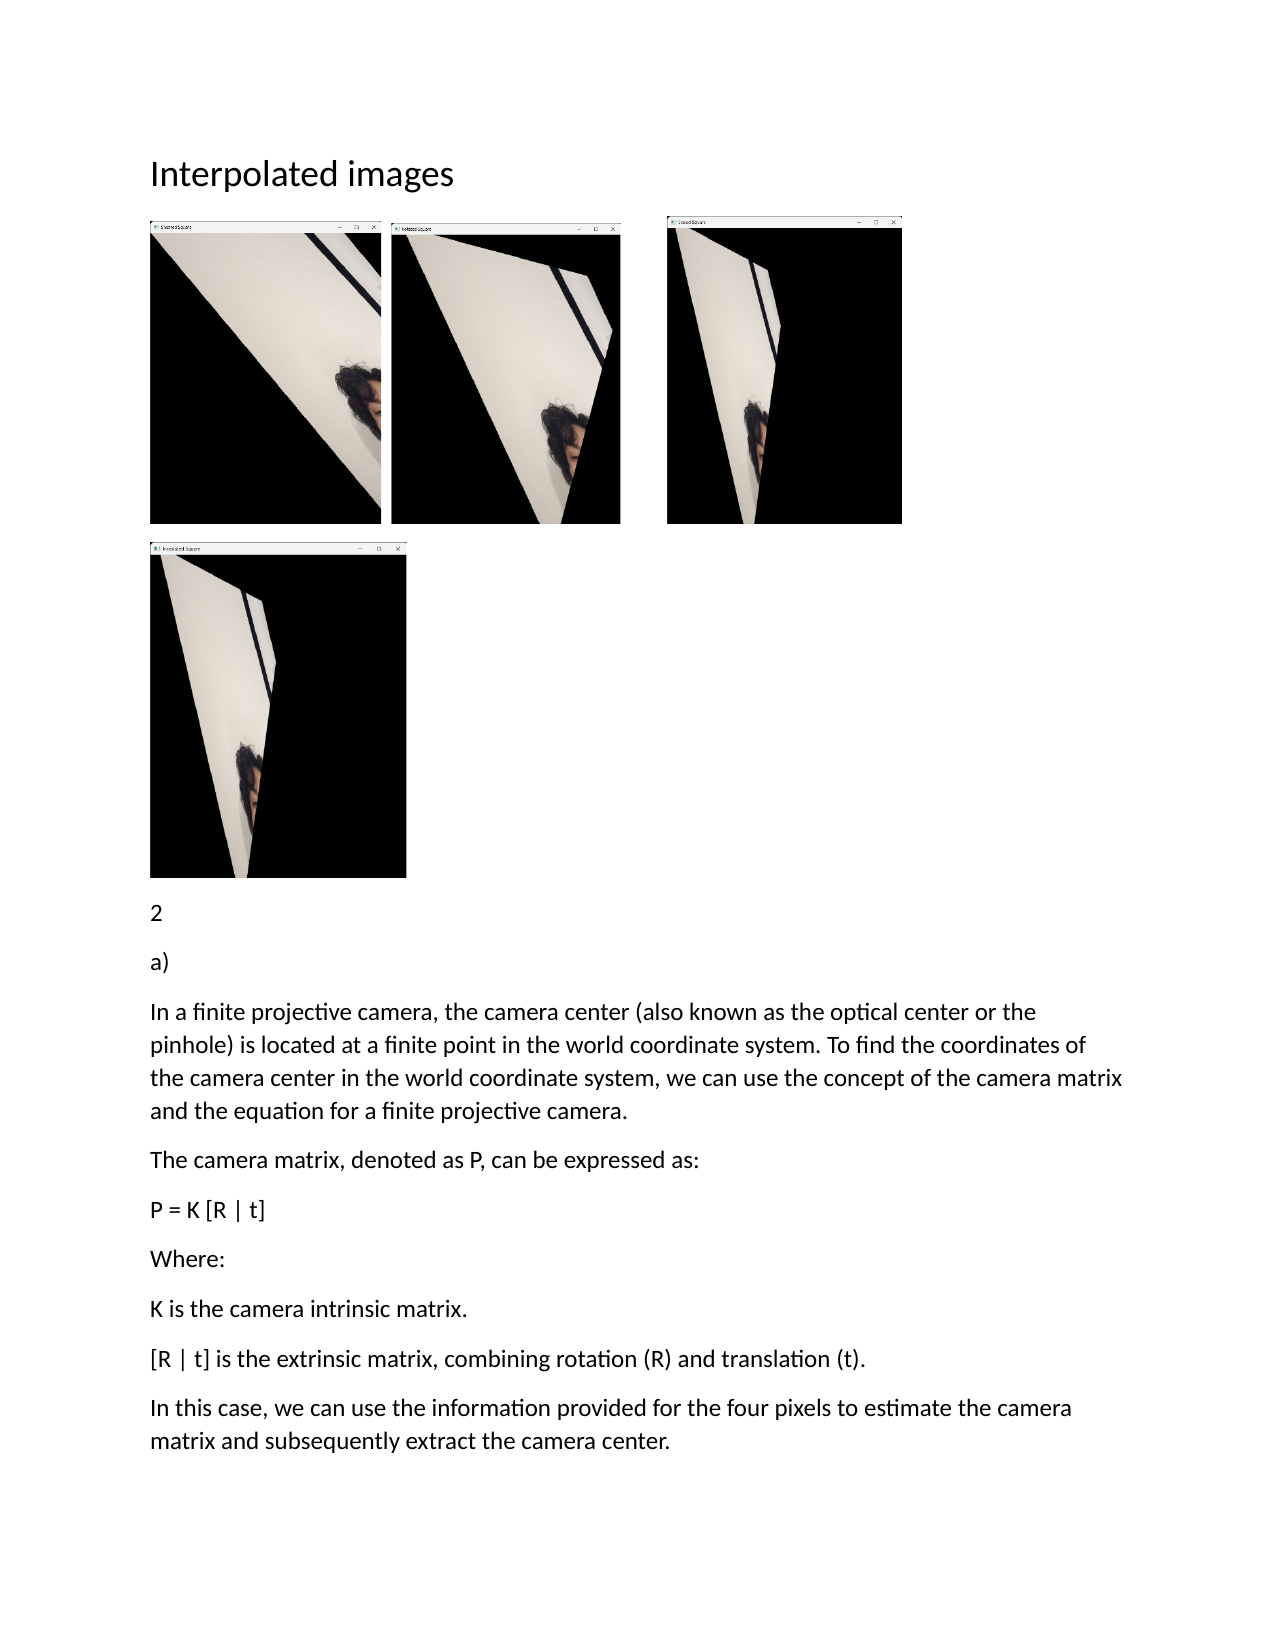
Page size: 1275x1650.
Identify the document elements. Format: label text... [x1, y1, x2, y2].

text Where: [150, 1243, 1125, 1274]
picture [667, 216, 902, 524]
text 2 [150, 897, 1125, 927]
picture [391, 223, 621, 524]
picture [150, 221, 382, 524]
text [R | t] is the extrinsic matrix, combining rotation (R) and translation (t). [150, 1343, 1125, 1373]
text a) [150, 946, 1125, 977]
text In a finite projective camera, the camera center (also known as the optical center or the pinhole) is located at a finite point in the world coordinate system. To find the coordinates of the camera center in the world coordinate system, we can use the concept of the camera matrix and the equation for a finite projective camera. [150, 996, 1125, 1125]
text P = K [R | t] [150, 1194, 1125, 1224]
text In this case, we can use the information provided for the four pixels to estimate the camera matrix and subsequently extract the camera center. [150, 1392, 1125, 1456]
text Interpolated images [150, 150, 1125, 196]
text The camera matrix, denoted as P, can be expressed as: [150, 1144, 1125, 1175]
text K is the camera intrinsic matrix. [150, 1293, 1125, 1324]
picture [150, 542, 407, 878]
